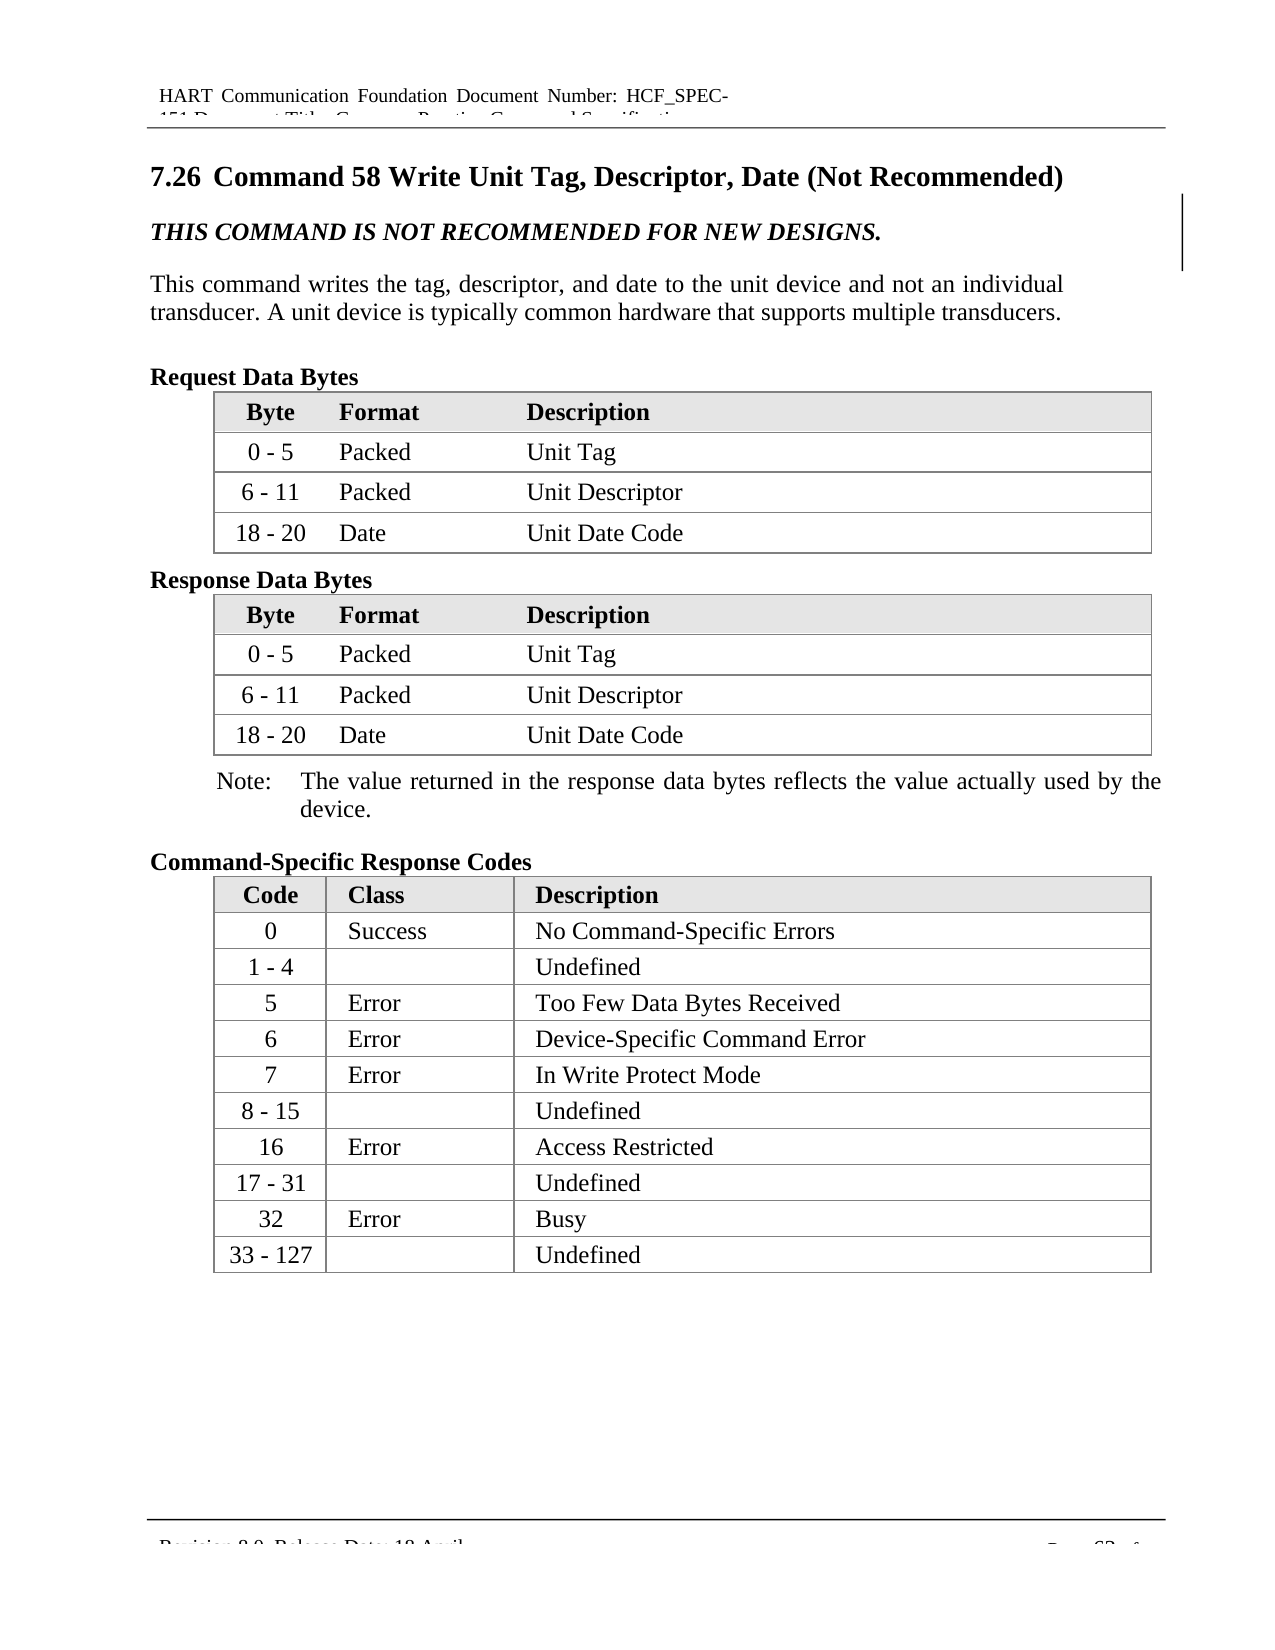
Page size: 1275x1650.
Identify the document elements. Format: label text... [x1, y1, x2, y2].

table_cell 0 - 5 [215, 635, 321, 674]
table_cell Date [321, 715, 472, 754]
table_cell Unit Tag [472, 433, 1151, 471]
text This command writes the tag, descriptor, and date to the unit device and not an individual transducer. A unit device is typically common hardware that supports multiple transducers. [150, 271, 1109, 326]
table_cell Error [327, 1129, 513, 1164]
text Command-Specific Response Codes [150, 847, 1179, 876]
table_cell 6 - 11 [215, 473, 321, 512]
table_header Code [215, 877, 325, 912]
table_cell 0 - 5 [215, 433, 321, 471]
table_cell Date [321, 513, 472, 552]
table_cell [327, 1237, 513, 1271]
table_cell 6 [215, 1021, 325, 1056]
table_cell Success [327, 913, 513, 948]
table_cell Busy [515, 1201, 1150, 1236]
table_cell Undefined [515, 1165, 1150, 1199]
table_cell Error [327, 1057, 513, 1092]
table_cell [327, 1093, 513, 1128]
table_cell Unit Date Code [472, 513, 1151, 552]
text Note: The value returned in the response data bytes reflects the value actually used by the device. [216, 768, 1163, 822]
table_header Format [321, 595, 472, 633]
table_cell Undefined [515, 1093, 1150, 1128]
table_cell Unit Descriptor [472, 473, 1151, 512]
table_header Description [515, 877, 1150, 912]
table_cell 18 - 20 [215, 715, 321, 754]
text Response Data Bytes [150, 565, 1179, 593]
subtitle Command 58 Write Unit Tag, Descriptor, Date (Not Recommended) [150, 159, 1179, 193]
table_cell Access Restricted [515, 1129, 1150, 1164]
table_cell Unit Descriptor [472, 676, 1151, 714]
table_cell 7 [215, 1057, 325, 1092]
table_cell 33 - 127 [215, 1237, 325, 1271]
table_cell Packed [321, 635, 472, 674]
table_cell Device-Specific Command Error [515, 1021, 1150, 1056]
table_cell Error [327, 1201, 513, 1236]
table_cell [327, 949, 513, 983]
table_cell Error [327, 1021, 513, 1056]
table_cell Packed [321, 676, 472, 714]
table_header Class [327, 877, 513, 912]
table_cell Error [327, 985, 513, 1019]
table_cell Unit Tag [472, 635, 1151, 674]
subtitle THIS COMMAND IS NOT RECOMMENDED FOR NEW DESIGNS. [150, 217, 1179, 246]
table_cell No Command-Specific Errors [515, 913, 1150, 948]
table_header Byte [215, 393, 321, 431]
table_cell Undefined [515, 949, 1150, 983]
table_cell Packed [321, 433, 472, 471]
table_cell 18 - 20 [215, 513, 321, 552]
table_cell 1 - 4 [215, 949, 325, 983]
table_cell 6 - 11 [215, 676, 321, 714]
table_cell 16 [215, 1129, 325, 1164]
table_cell In Write Protect Mode [515, 1057, 1150, 1092]
table_cell Unit Date Code [472, 715, 1151, 754]
table_cell [327, 1165, 513, 1199]
table_cell Undefined [515, 1237, 1150, 1271]
table_header Description [472, 393, 1151, 431]
text Request Data Bytes [150, 362, 1179, 391]
table_header Byte [215, 595, 321, 633]
table_cell 5 [215, 985, 325, 1019]
table_cell 17 - 31 [215, 1165, 325, 1199]
table_header Description [472, 595, 1151, 633]
table_cell 32 [215, 1201, 325, 1236]
table_cell 0 [215, 913, 325, 948]
table_cell Too Few Data Bytes Received [515, 985, 1150, 1019]
table_header Format [321, 393, 472, 431]
table_cell Packed [321, 473, 472, 512]
table_cell 8 - 15 [215, 1093, 325, 1128]
